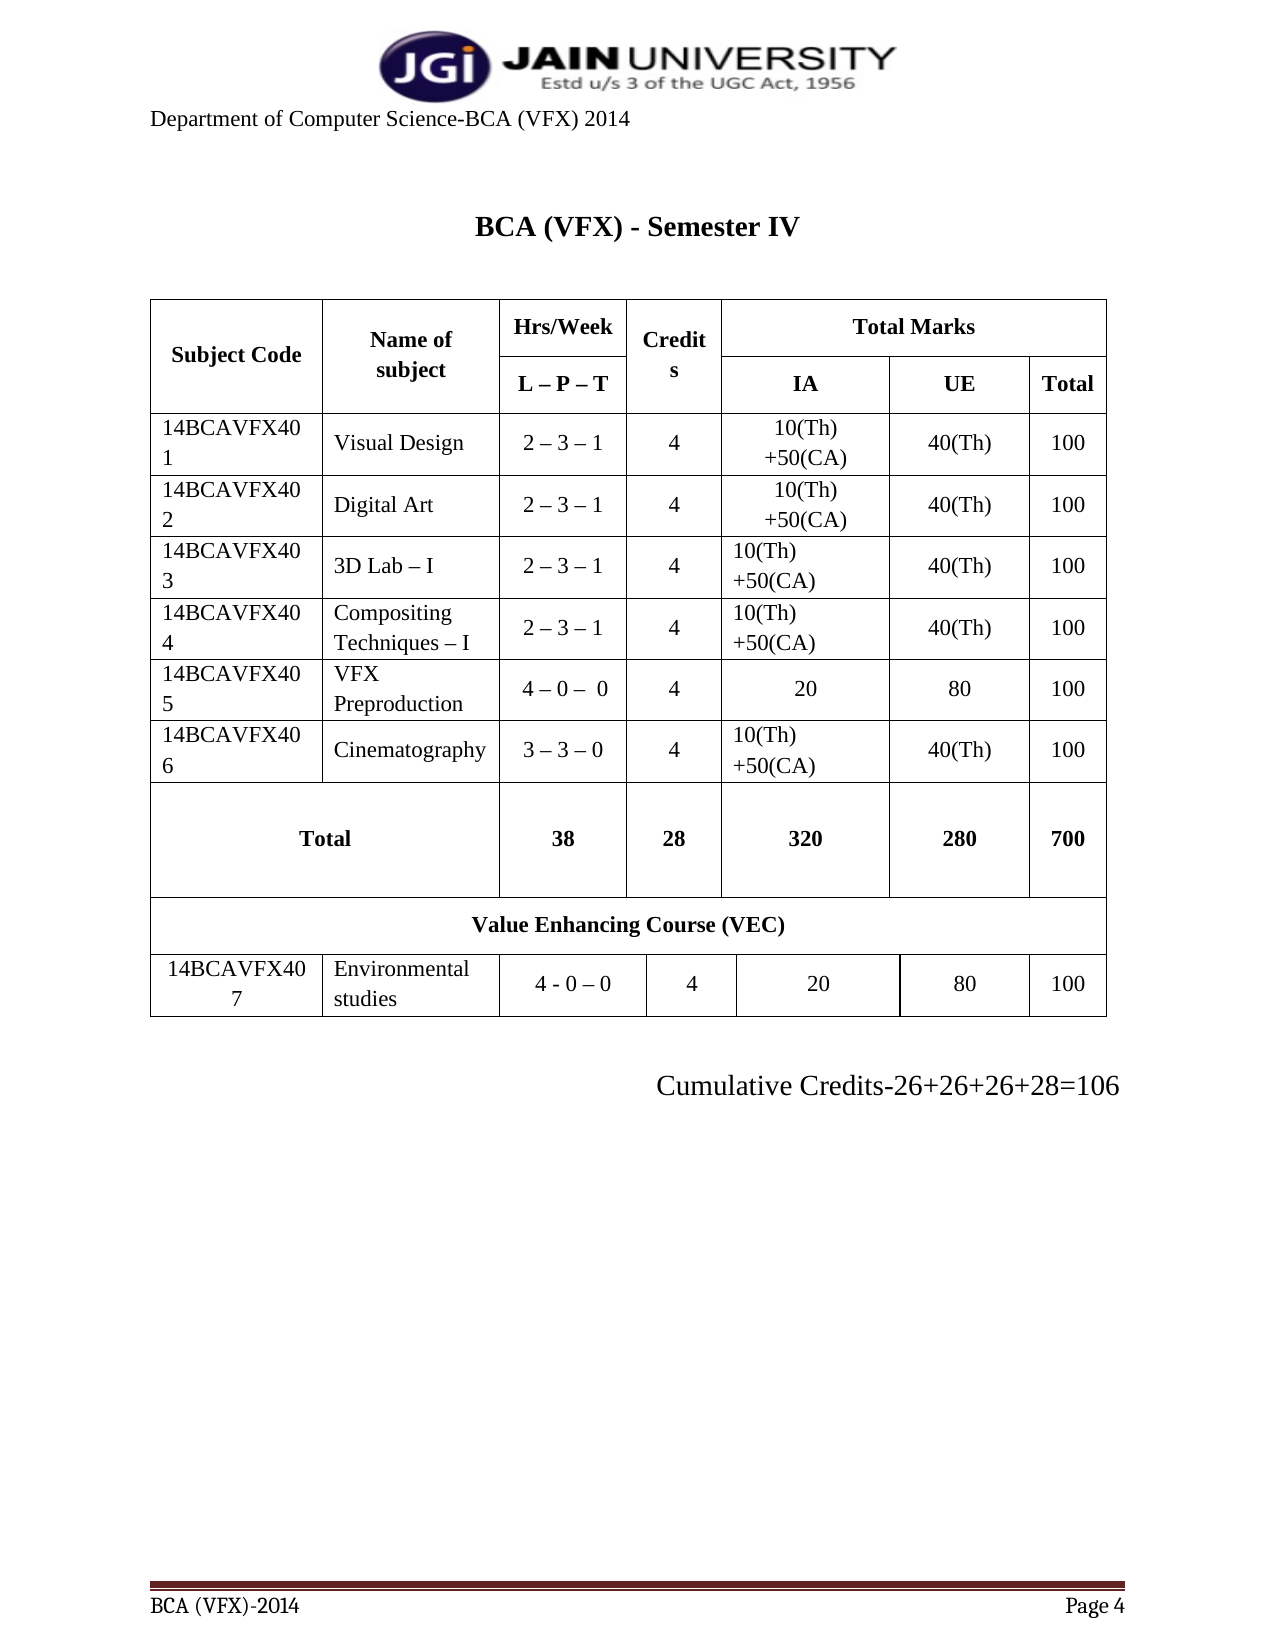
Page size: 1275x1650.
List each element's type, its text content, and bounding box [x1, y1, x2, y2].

table_cell 2 – 3 – 1 [500, 599, 626, 659]
table_cell 4 [627, 476, 721, 536]
table_cell 320 [722, 783, 889, 897]
table_cell 4 [627, 537, 721, 597]
table_cell 14BCAVFX402 [151, 476, 322, 536]
text Cumulative Credits-26+26+26+28=106 [150, 1068, 1125, 1101]
table_cell 20 [737, 955, 899, 1016]
table_cell 2 – 3 – 1 [500, 414, 626, 474]
table_cell 38 [500, 783, 626, 897]
table_cell 40(Th) [890, 537, 1029, 597]
table_cell 14BCAVFX406 [151, 721, 322, 782]
table_cell 100 [1030, 476, 1106, 536]
table_cell 100 [1030, 721, 1106, 782]
table_cell 14BCAVFX403 [151, 537, 322, 597]
table_cell 10(Th)+50(CA) [722, 721, 889, 782]
table_cell 2 – 3 – 1 [500, 476, 626, 536]
table_cell Total [151, 783, 499, 897]
table_cell UE [890, 357, 1029, 413]
table_cell 100 [1030, 537, 1106, 597]
table_cell 4 [647, 955, 736, 1016]
table_cell Digital Art [323, 476, 499, 536]
table_cell 80 [890, 660, 1029, 720]
table_cell 20 [722, 660, 889, 720]
table_header Hrs/Week [500, 300, 626, 356]
table_cell 40(Th) [890, 476, 1029, 536]
table_cell 4 [627, 599, 721, 659]
table_cell 40(Th) [890, 599, 1029, 659]
table_cell Visual Design [323, 414, 499, 474]
table_cell 4 [627, 660, 721, 720]
table_cell 10(Th)+50(CA) [722, 537, 889, 597]
table_cell 10(Th)+50(CA) [722, 414, 889, 474]
table_cell 2 – 3 – 1 [500, 537, 626, 597]
table_cell 700 [1030, 783, 1106, 897]
table_cell 4 [627, 414, 721, 474]
table_cell Cinematography [323, 721, 499, 782]
table_cell IA [722, 357, 889, 413]
table_cell Total [1030, 357, 1106, 413]
table_cell Value Enhancing Course (VEC) [151, 898, 1106, 954]
text BCA (VFX) - Semester IV [150, 209, 1125, 243]
table_cell 80 [901, 955, 1029, 1016]
table_cell 280 [890, 783, 1029, 897]
table_cell 40(Th) [890, 414, 1029, 474]
table_header Total Marks [722, 300, 1106, 356]
table_cell 14BCAVFX407 [151, 955, 322, 1016]
table_header Name of subject [323, 300, 499, 413]
table_cell 100 [1030, 660, 1106, 720]
table_cell 14BCAVFX404 [151, 599, 322, 659]
table_cell 10(Th)+50(CA) [722, 599, 889, 659]
table_cell 3 – 3 – 0 [500, 721, 626, 782]
table_cell 100 [1030, 955, 1106, 1016]
table_cell 28 [627, 783, 721, 897]
table_header Subject Code [151, 300, 322, 413]
table_header Credits [627, 300, 721, 413]
table_cell 10(Th)+50(CA) [722, 476, 889, 536]
table_cell Environmental studies [323, 955, 499, 1016]
table_cell 4 – 0 – 0 [500, 660, 626, 720]
table_cell L – P – T [500, 357, 626, 413]
table_cell 4 - 0 – 0 [500, 955, 646, 1016]
picture [378, 29, 897, 105]
table_cell 100 [1030, 414, 1106, 474]
table_cell 100 [1030, 599, 1106, 659]
table_cell Compositing Techniques – I [323, 599, 499, 659]
table_cell VFX Preproduction [323, 660, 499, 720]
table_cell 3D Lab – I [323, 537, 499, 597]
table_cell 4 [627, 721, 721, 782]
table_cell 14BCAVFX401 [151, 414, 322, 474]
table_cell 40(Th) [890, 721, 1029, 782]
table_cell 14BCAVFX405 [151, 660, 322, 720]
